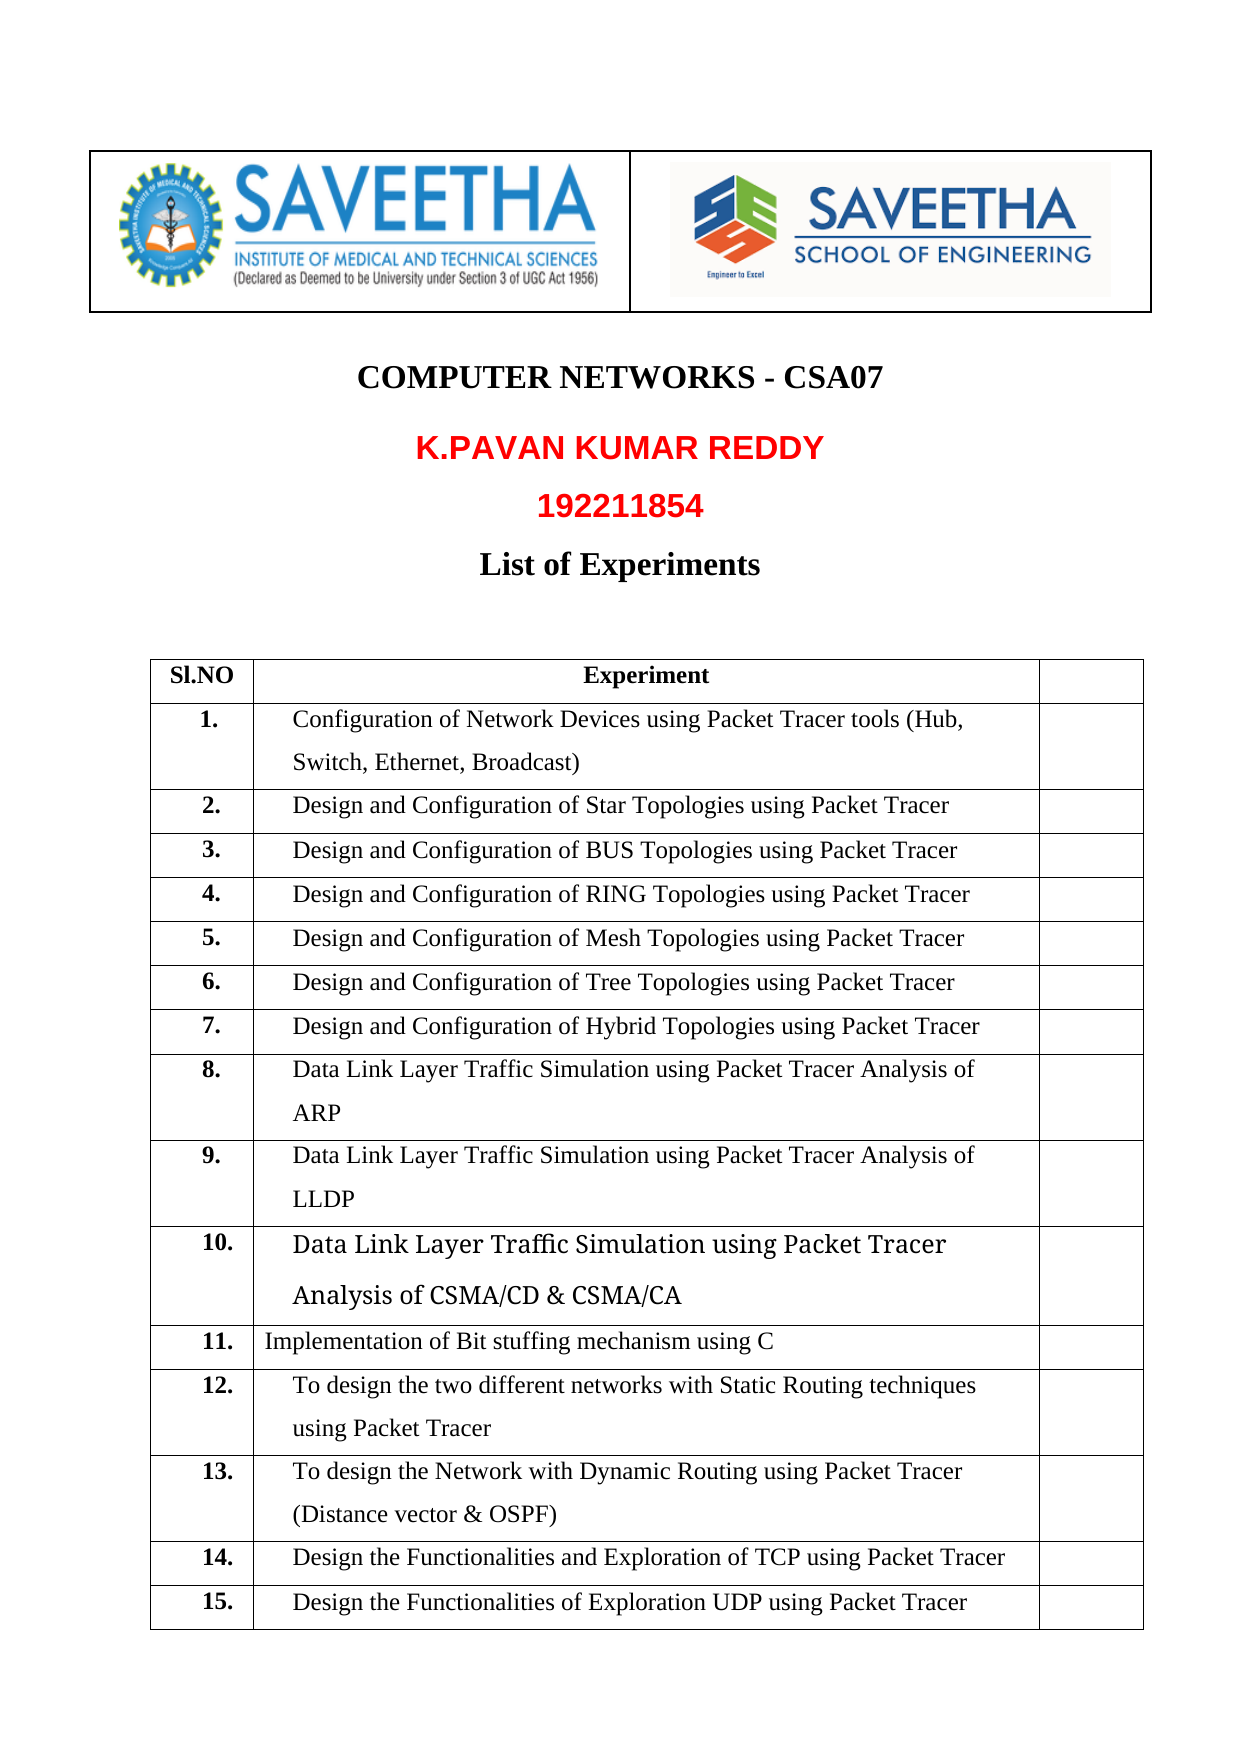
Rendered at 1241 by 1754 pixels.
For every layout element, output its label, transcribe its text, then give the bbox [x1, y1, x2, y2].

table_cell [151, 1055, 253, 1139]
table_cell [1040, 1010, 1143, 1053]
table_cell [151, 1542, 253, 1585]
table_header [631, 152, 1150, 311]
table_cell [151, 1010, 253, 1053]
text COMPUTER NETWORKS - CSA07 [150, 357, 1090, 396]
table_header Experiment [254, 660, 1039, 703]
table_cell Data Link Layer Traffic Simulation using Packet Tracer Analysis of LLDP [254, 1141, 1039, 1226]
table_cell [151, 1586, 253, 1629]
table_cell Data Link Layer Traffic Simulation using Packet Tracer Analysis of ARP [254, 1055, 1039, 1139]
table_cell Data Link Layer Traffic Simulation using Packet Tracer Analysis of CSMA/CD & CSMA/CA [254, 1227, 1039, 1325]
table_cell Implementation of Bit stuffing mechanism using C [254, 1326, 1039, 1369]
table_cell Design and Configuration of Tree Topologies using Packet Tracer [254, 966, 1039, 1009]
table_cell Design and Configuration of RING Topologies using Packet Tracer [254, 878, 1039, 921]
table_cell [151, 704, 253, 789]
table_cell Design and Configuration of Star Topologies using Packet Tracer [254, 790, 1039, 833]
table_cell [1040, 1326, 1143, 1369]
table_cell [1040, 966, 1143, 1009]
table_cell [151, 834, 253, 877]
table_cell [151, 1227, 253, 1325]
table_cell Configuration of Network Devices using Packet Tracer tools (Hub, Switch, Ethernet, Broadcast) [254, 704, 1039, 789]
table_cell [151, 1456, 253, 1541]
text List of Experiments [150, 544, 1090, 582]
table_cell To design the two different networks with Static Routing techniques using Packet Tracer [254, 1370, 1039, 1455]
table_cell [1040, 1456, 1143, 1541]
table_cell [151, 1370, 253, 1455]
table_header [91, 152, 629, 311]
table_cell [1040, 878, 1143, 921]
table_cell [151, 878, 253, 921]
table_cell [1040, 1141, 1143, 1226]
table_cell [1040, 922, 1143, 965]
text 192211854 [150, 486, 1090, 524]
table_cell [1040, 1542, 1143, 1585]
table_cell [151, 1326, 253, 1369]
table_cell Design the Functionalities and Exploration of TCP using Packet Tracer [254, 1542, 1039, 1585]
text K.PAVAN KUMAR REDDY [150, 428, 1090, 466]
table_cell [151, 1141, 253, 1226]
table_cell Design and Configuration of Hybrid Topologies using Packet Tracer [254, 1010, 1039, 1053]
table_cell Design and Configuration of BUS Topologies using Packet Tracer [254, 834, 1039, 877]
table_cell [1040, 1370, 1143, 1455]
table_cell [151, 966, 253, 1009]
table_cell [1040, 1055, 1143, 1139]
picture [670, 162, 1111, 297]
table_cell Design and Configuration of Mesh Topologies using Packet Tracer [254, 922, 1039, 965]
table_cell [1040, 1227, 1143, 1325]
table_cell [151, 922, 253, 965]
table_header Sl.NO [151, 660, 253, 703]
table_cell To design the Network with Dynamic Routing using Packet Tracer (Distance vector & OSPF) [254, 1456, 1039, 1541]
table_cell [1040, 1586, 1143, 1629]
table_cell Design the Functionalities of Exploration UDP using Packet Tracer [254, 1586, 1039, 1629]
picture [119, 162, 601, 290]
table_cell [1040, 704, 1143, 789]
table_cell [1040, 834, 1143, 877]
table_header [1040, 660, 1143, 703]
table_cell [151, 790, 253, 833]
table_cell [1040, 790, 1143, 833]
